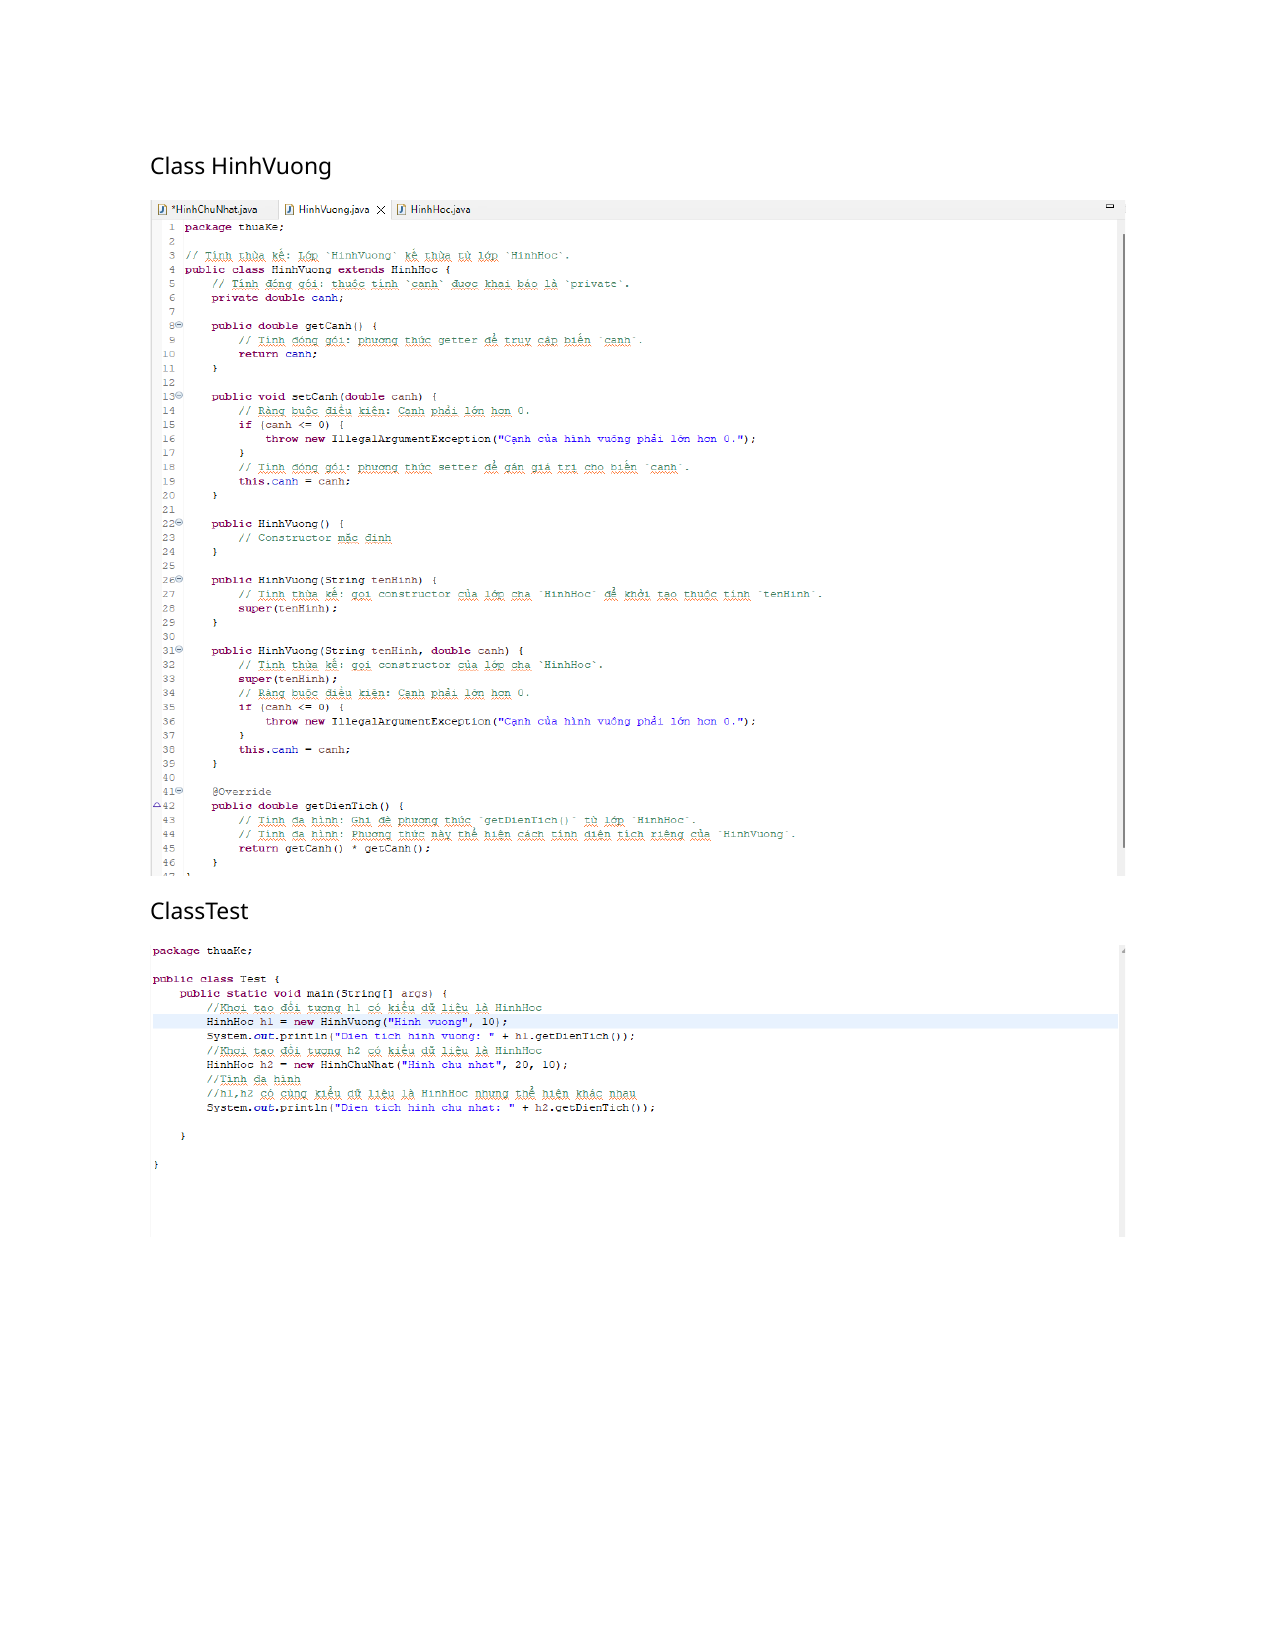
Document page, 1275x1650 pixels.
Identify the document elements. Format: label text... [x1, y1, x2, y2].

picture [150, 945, 1125, 1237]
text Class HinhVuong [150, 150, 1125, 181]
text ClassTest [150, 895, 1125, 926]
picture [150, 200, 1125, 876]
